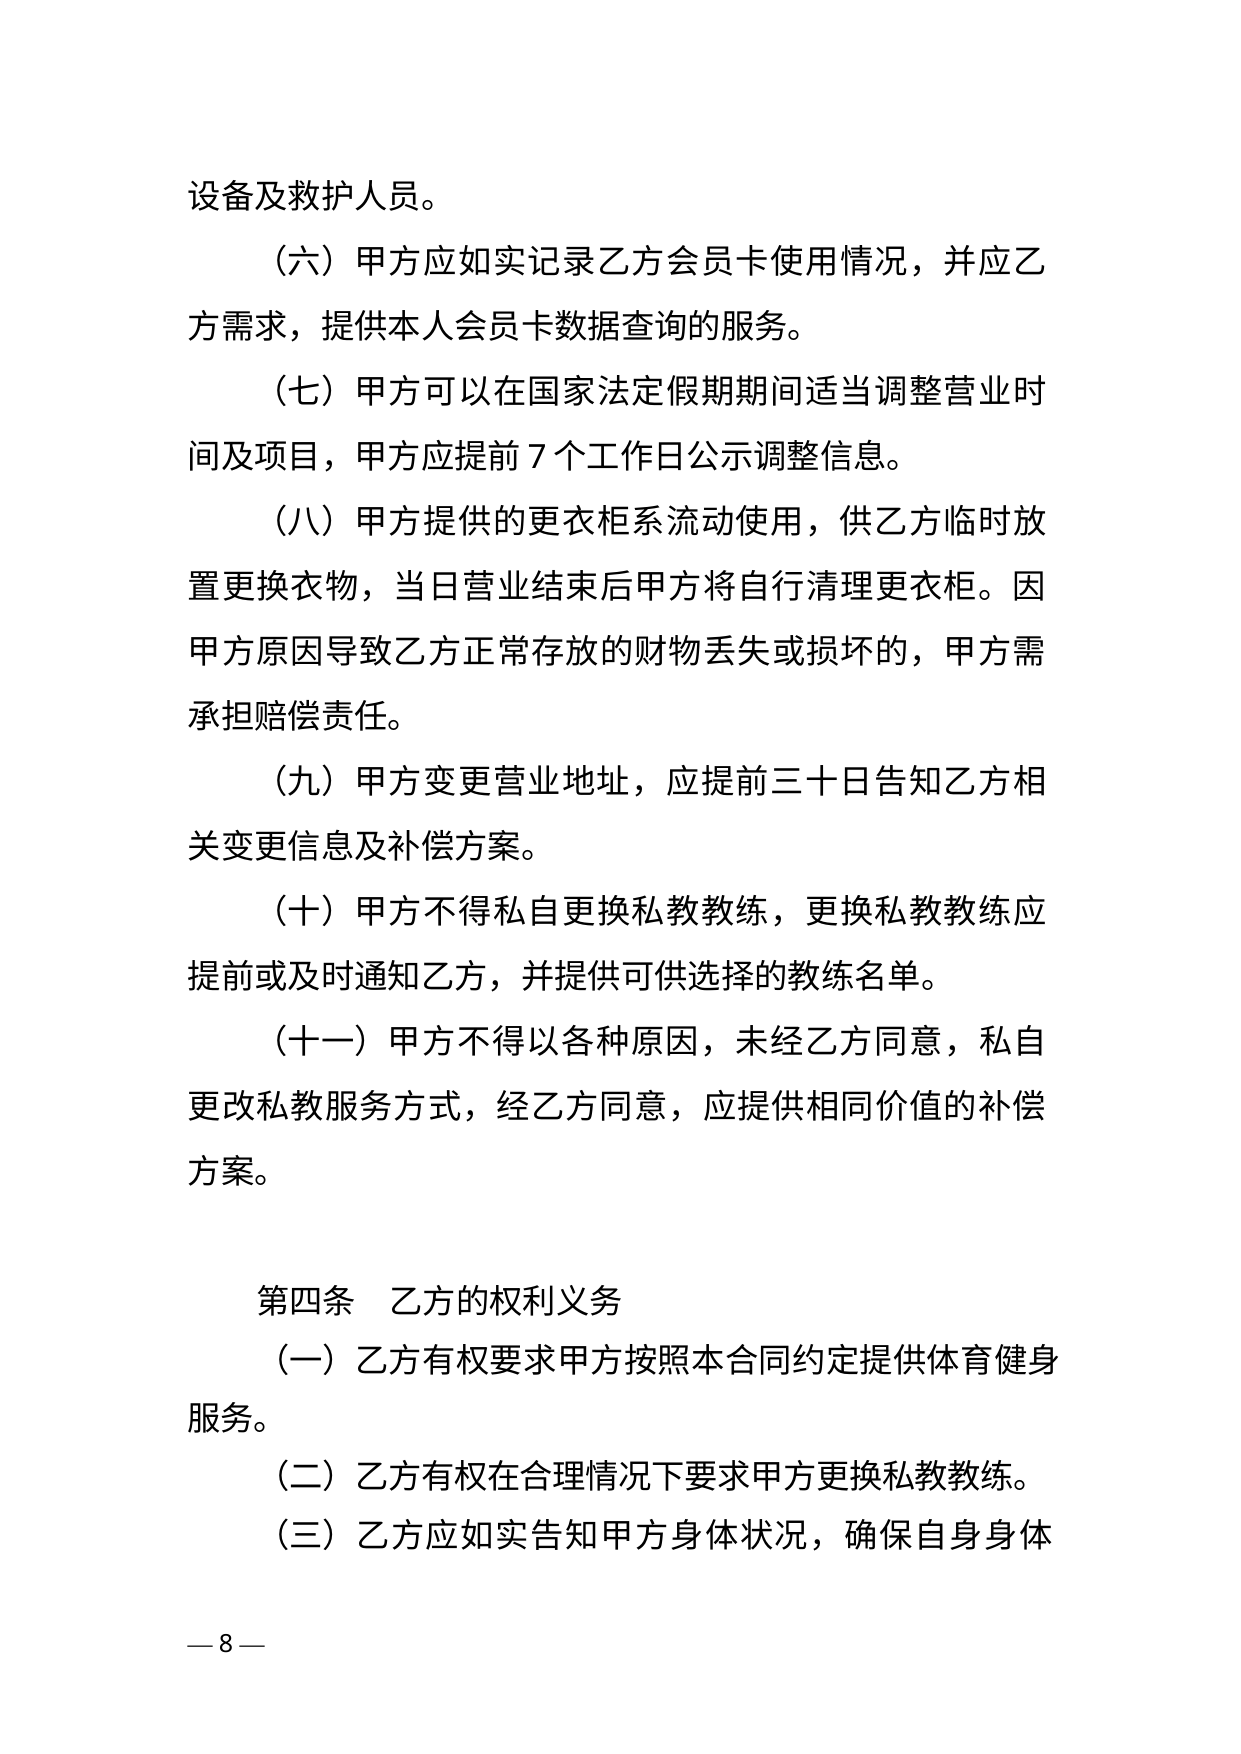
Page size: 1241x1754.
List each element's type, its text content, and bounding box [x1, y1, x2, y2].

list 甲方变更营业地址，应提前三十日告知乙方相关变更信息及补偿方案。 [187, 747, 1047, 877]
list 甲方可以在国家法定假期期间适当调整营业时间及项目，甲方应提前7个工作日公示调整信息。 [187, 357, 1047, 487]
list 甲方不得以各种原因，未经乙方同意，私自更改私教服务方式，经乙方同意，应提供相同价值的补偿方案。 [187, 1007, 1047, 1202]
list 甲方应如实记录乙方会员卡使用情况，并应乙方需求，提供本人会员卡数据查询的服务。 [187, 227, 1047, 357]
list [187, 1500, 1053, 1559]
list 甲方不得私自更换私教教练，更换私教教练应提前或及时通知乙方，并提供可供选择的教练名单。 [187, 877, 1047, 1007]
list 甲方提供的更衣柜系流动使用，供乙方临时放置更换衣物，当日营业结束后甲方将自行清理更衣柜。因甲方原因导致乙方正常存放的财物丢失或损坏的，甲方需承担赔偿责任。 [187, 487, 1047, 747]
list 乙方的权利义务 [187, 1267, 1053, 1325]
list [187, 162, 1047, 227]
list 乙方有权要求甲方按照本合同约定提供体育健身服务。 [187, 1325, 1063, 1442]
list 乙方有权在合理情况下要求甲方更换私教教练。 [187, 1442, 1063, 1500]
